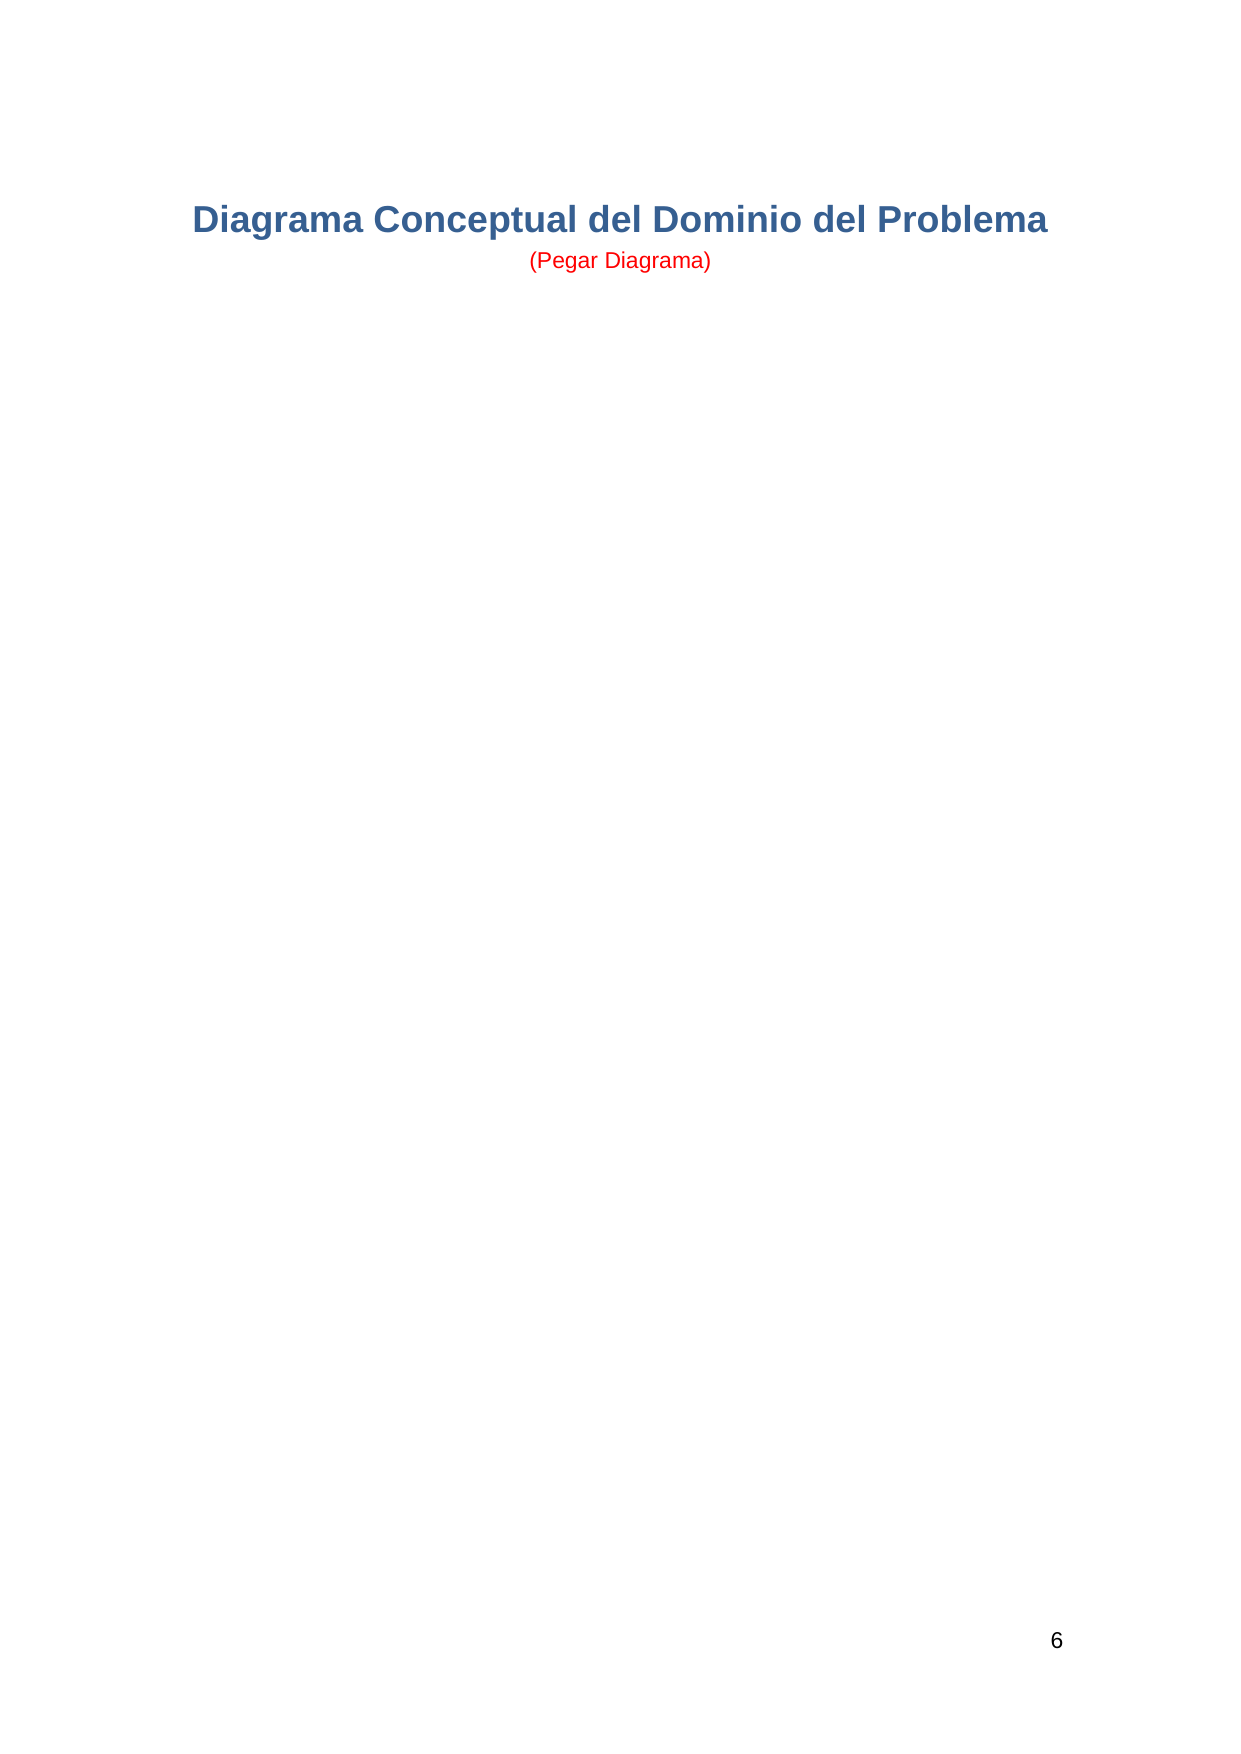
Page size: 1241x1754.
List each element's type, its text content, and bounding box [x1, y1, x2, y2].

text (Pegar Diagrama) [177, 247, 1063, 273]
subtitle Diagrama Conceptual del Dominio del Problema [177, 198, 1063, 241]
